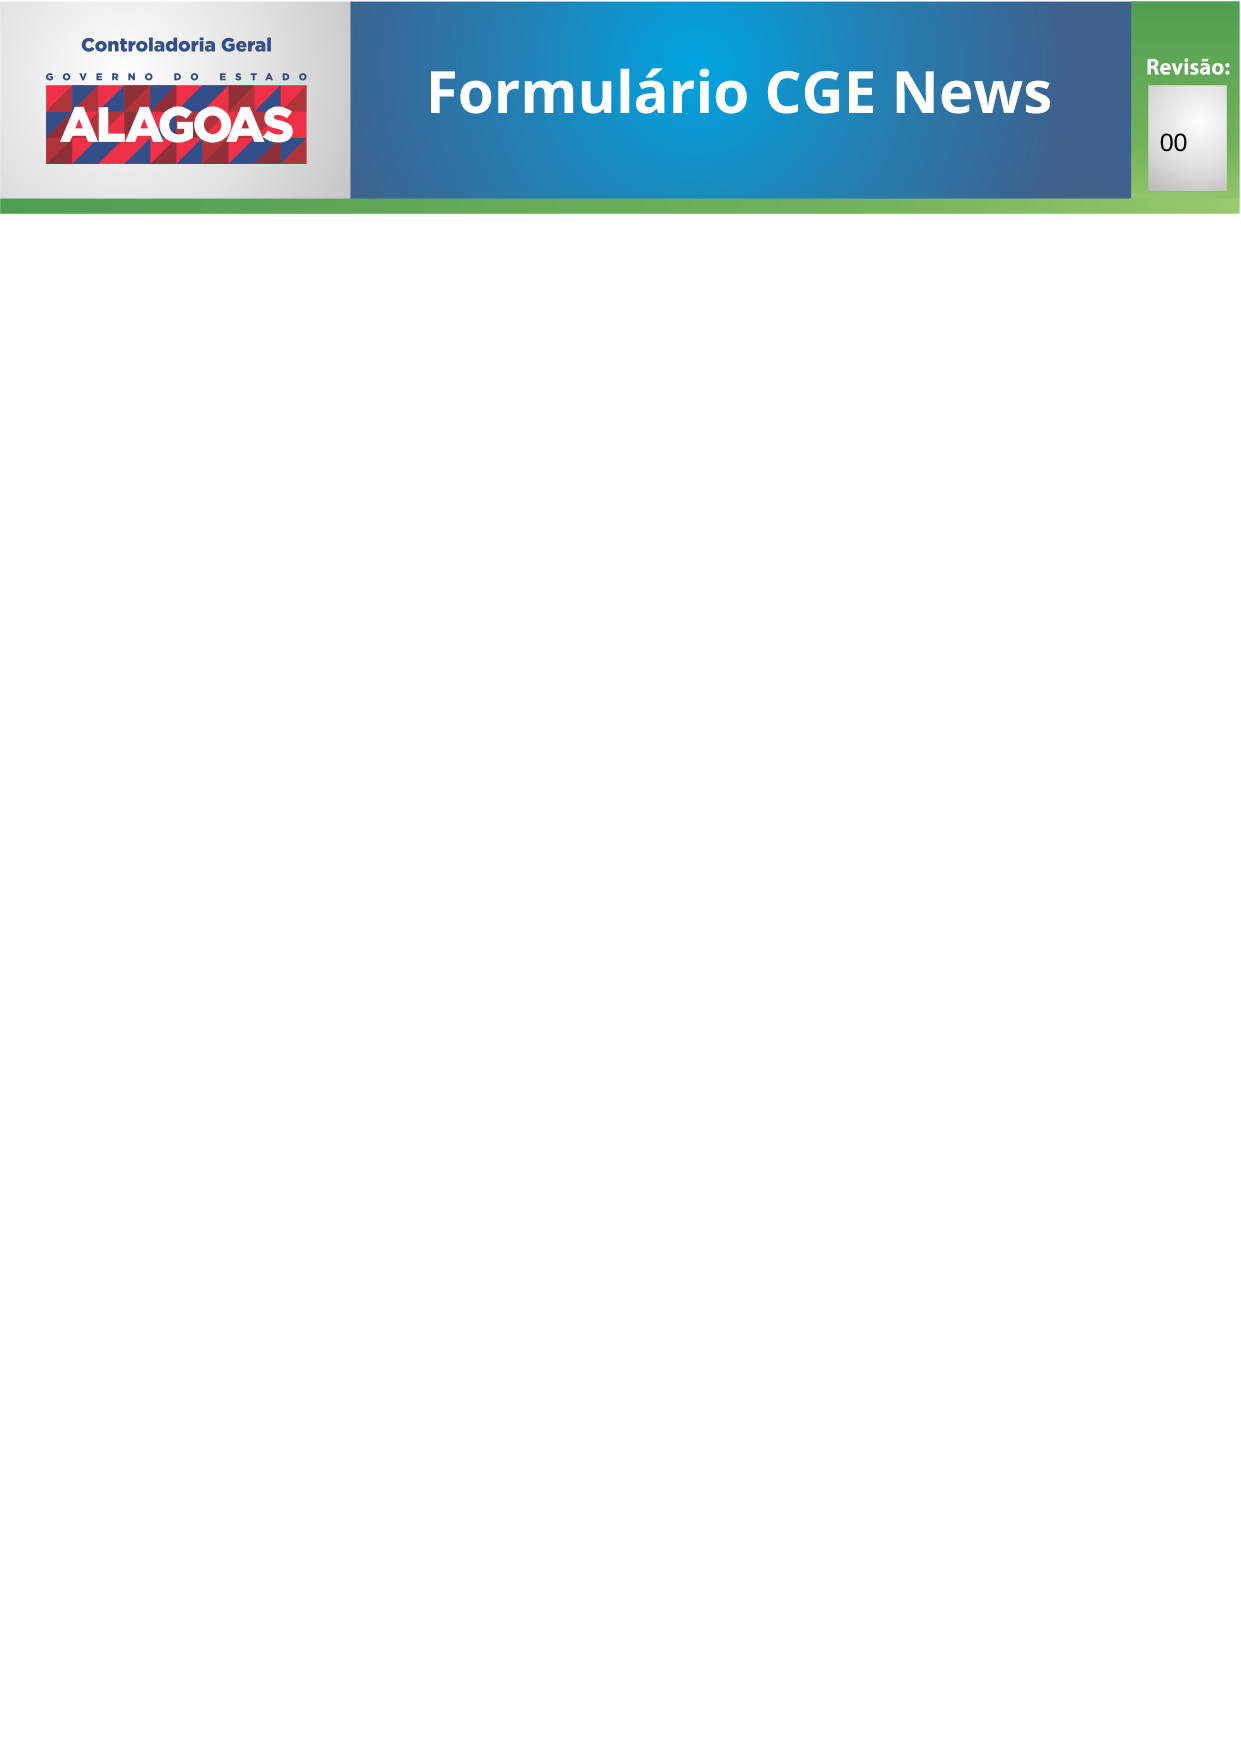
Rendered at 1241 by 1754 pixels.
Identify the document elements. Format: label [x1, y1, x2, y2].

picture [0, 1, 1240, 214]
